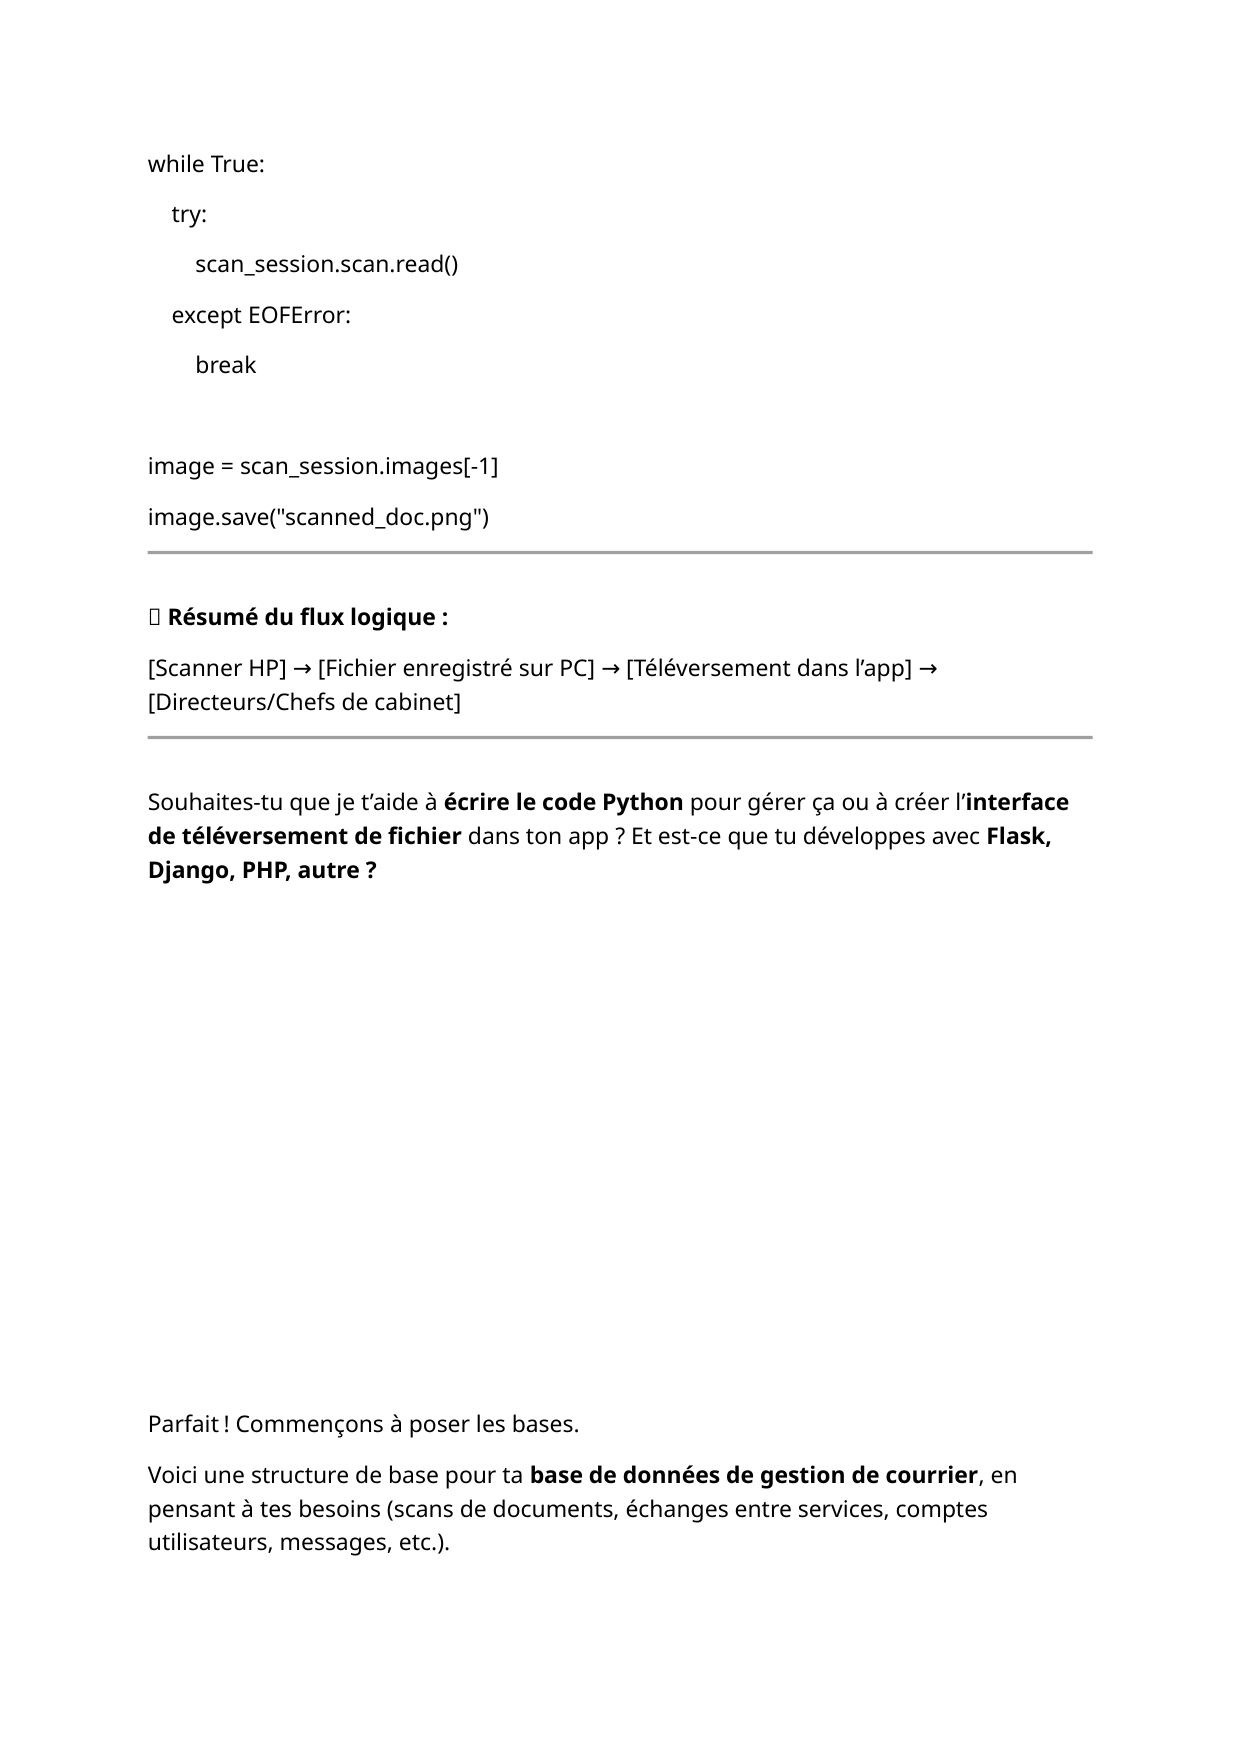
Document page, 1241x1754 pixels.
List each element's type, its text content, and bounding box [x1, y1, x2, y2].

text 🧠 Résumé du flux logique : [148, 601, 1093, 633]
text Parfait ! Commençons à poser les bases. [148, 1408, 1093, 1440]
text try: [148, 198, 1093, 229]
text image.save("scanned_doc.png") [148, 501, 1093, 532]
text Souhaites-tu que je t’aide à écrire le code Python pour gérer ça ou à créer l’interface de téléversement de fichier dans ton app ? Et est-ce que tu développes avec Flask, Django, PHP, autre ? [148, 786, 1093, 885]
text [Scanner HP] → [Fichier enregistré sur PC] → [Téléversement dans l’app] → [Directeurs/Chefs de cabinet] [148, 652, 1093, 717]
text image = scan_session.images[-1] [148, 450, 1093, 481]
text Voici une structure de base pour ta base de données de gestion de courrier, en pensant à tes besoins (scans de documents, échanges entre services, comptes utilisateurs, messages, etc.). [148, 1459, 1093, 1558]
text scan_session.scan.read() [148, 248, 1093, 280]
text break [148, 349, 1093, 381]
text while True: [148, 148, 1093, 179]
text except EOFError: [148, 299, 1093, 330]
